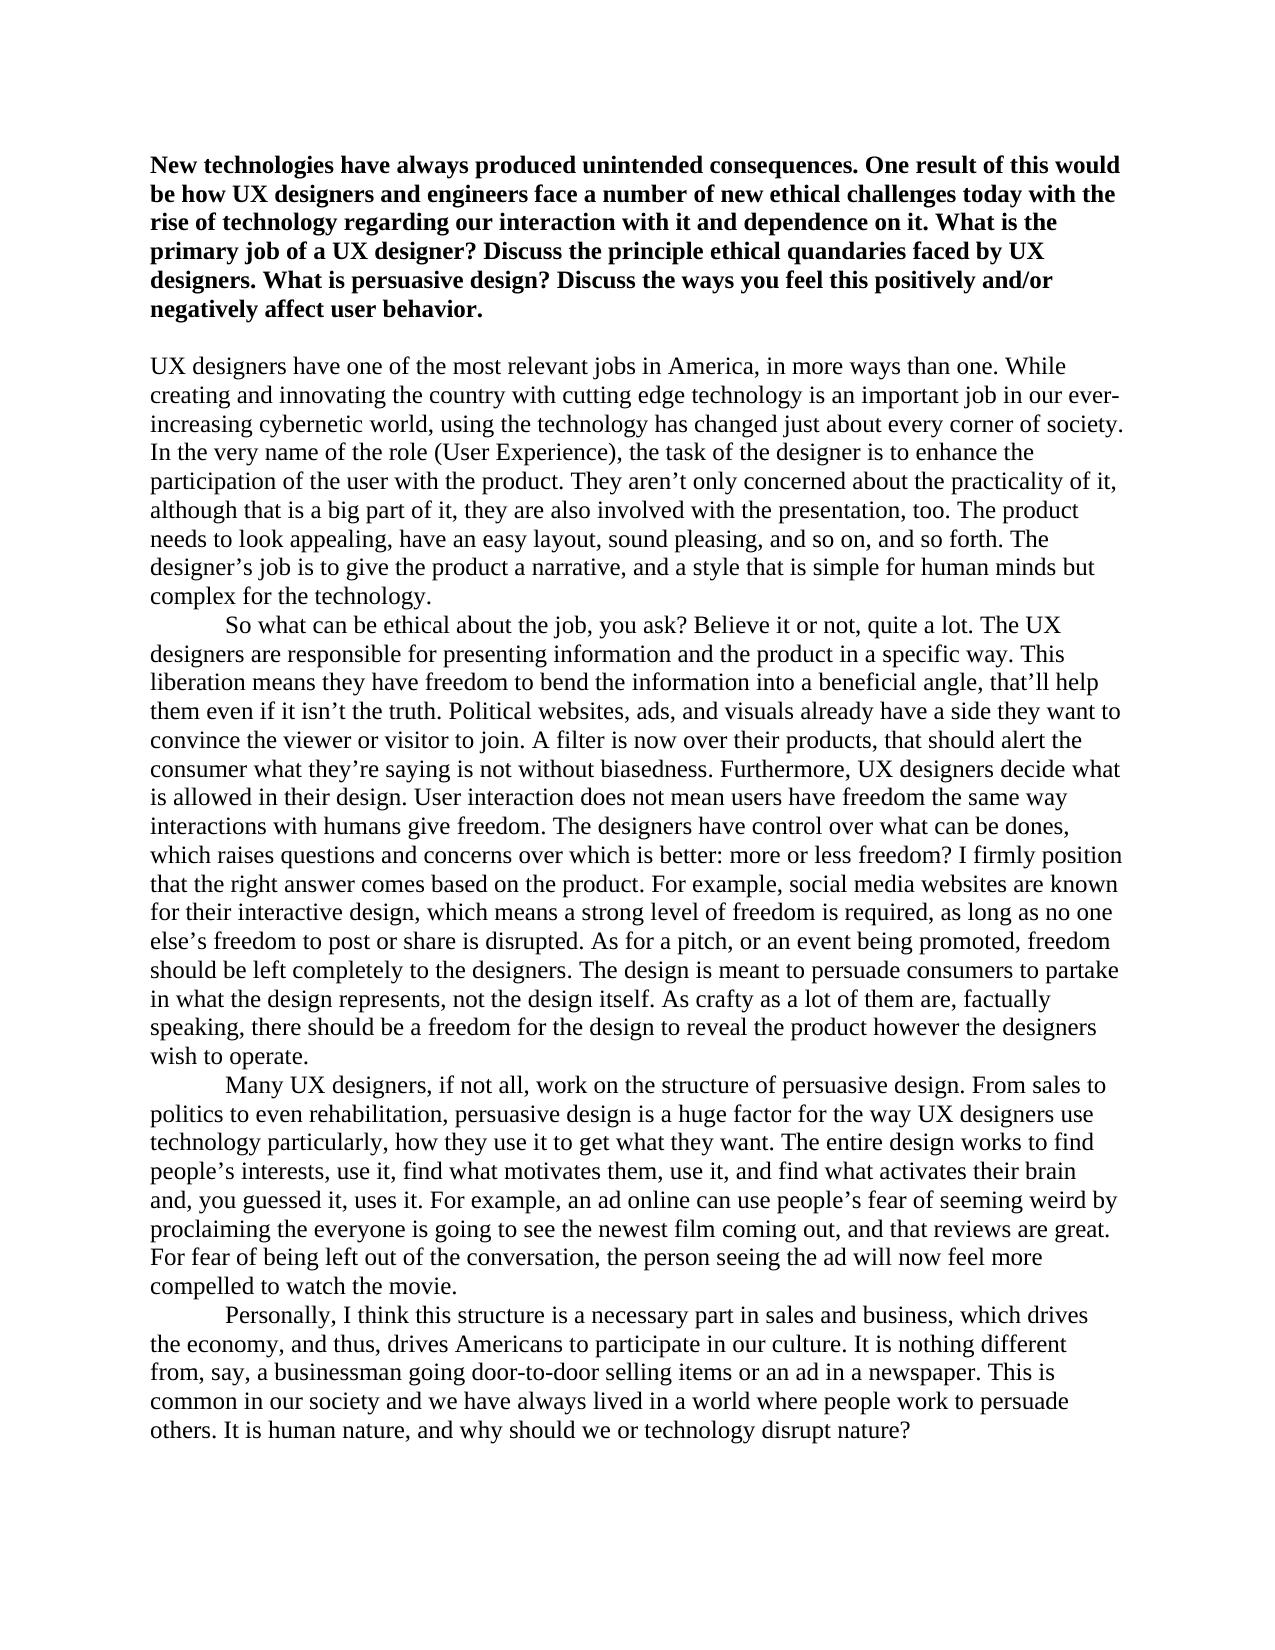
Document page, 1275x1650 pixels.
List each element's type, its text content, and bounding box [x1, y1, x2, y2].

text Personally, I think this structure is a necessary part in sales and business, which drives the economy, and thus, drives Americans to participate in our culture. It is nothing different from, say, a businessman going door-to-door selling items or an ad in a newspaper. This is common in our society and we have always lived in a world where people work to persuade others. It is human nature, and why should we or technology disrupt nature? [150, 1300, 1125, 1444]
text So what can be ethical about the job, you ask? Believe it or not, quite a lot. The UX designers are responsible for presenting information and the product in a specific way. This liberation means they have freedom to bend the information into a beneficial angle, that’ll help them even if it isn’t the truth. Political websites, ads, and visuals already have a side they want to convince the viewer or visitor to join. A filter is now over their products, that should alert the consumer what they’re saying is not without biasedness. Furthermore, UX designers decide what is allowed in their design. User interaction does not mean users have freedom the same way interactions with humans give freedom. The designers have control over what can be dones, which raises questions and concerns over which is better: more or less freedom? I firmly position that the right answer comes based on the product. For example, social media websites are known for their interactive design, which means a strong level of freedom is required, as long as no one else’s freedom to post or share is disrupted. As for a pitch, or an event being promoted, freedom should be left completely to the designers. The design is meant to persuade consumers to partake in what the design represents, not the design itself. As crafty as a lot of them are, factually speaking, there should be a freedom for the design to reveal the product however the designers wish to operate. [150, 610, 1125, 1070]
text be how UX designers and engineers face a number of new ethical challenges today with the [150, 179, 1125, 207]
text rise of technology regarding our interaction with it and dependence on it. What is the primary job of a UX designer? Discuss the principle ethical quandaries faced by UX designers. What is persuasive design? Discuss the ways you feel this positively and/or negatively affect user behavior. [150, 207, 1125, 322]
text UX designers have one of the most relevant jobs in America, in more ways than one. While creating and innovating the country with cutting edge technology is an important job in our ever-increasing cybernetic world, using the technology has changed just about every corner of society. In the very name of the role (User Experience), the task of the designer is to enhance the participation of the user with the product. They aren’t only concerned about the practicality of it, although that is a big part of it, they are also involved with the presentation, too. The product needs to look appealing, have an easy layout, sound pleasing, and so on, and so forth. The designer’s job is to give the product a narrative, and a style that is simple for human minds but complex for the technology. [150, 351, 1125, 610]
text New technologies have always produced unintended consequences. One result of this would [150, 150, 1125, 179]
text Many UX designers, if not all, work on the structure of persuasive design. From sales to politics to even rehabilitation, persuasive design is a huge factor for the way UX designers use technology particularly, how they use it to get what they want. The entire design works to find people’s interests, use it, find what motivates them, use it, and find what activates their brain and, you guessed it, uses it. For example, an ad online can use people’s fear of seeming weird by proclaiming the everyone is going to see the newest film coming out, and that reviews are great. For fear of being left out of the conversation, the person seeing the ad will now feel more compelled to watch the movie. [150, 1070, 1125, 1300]
